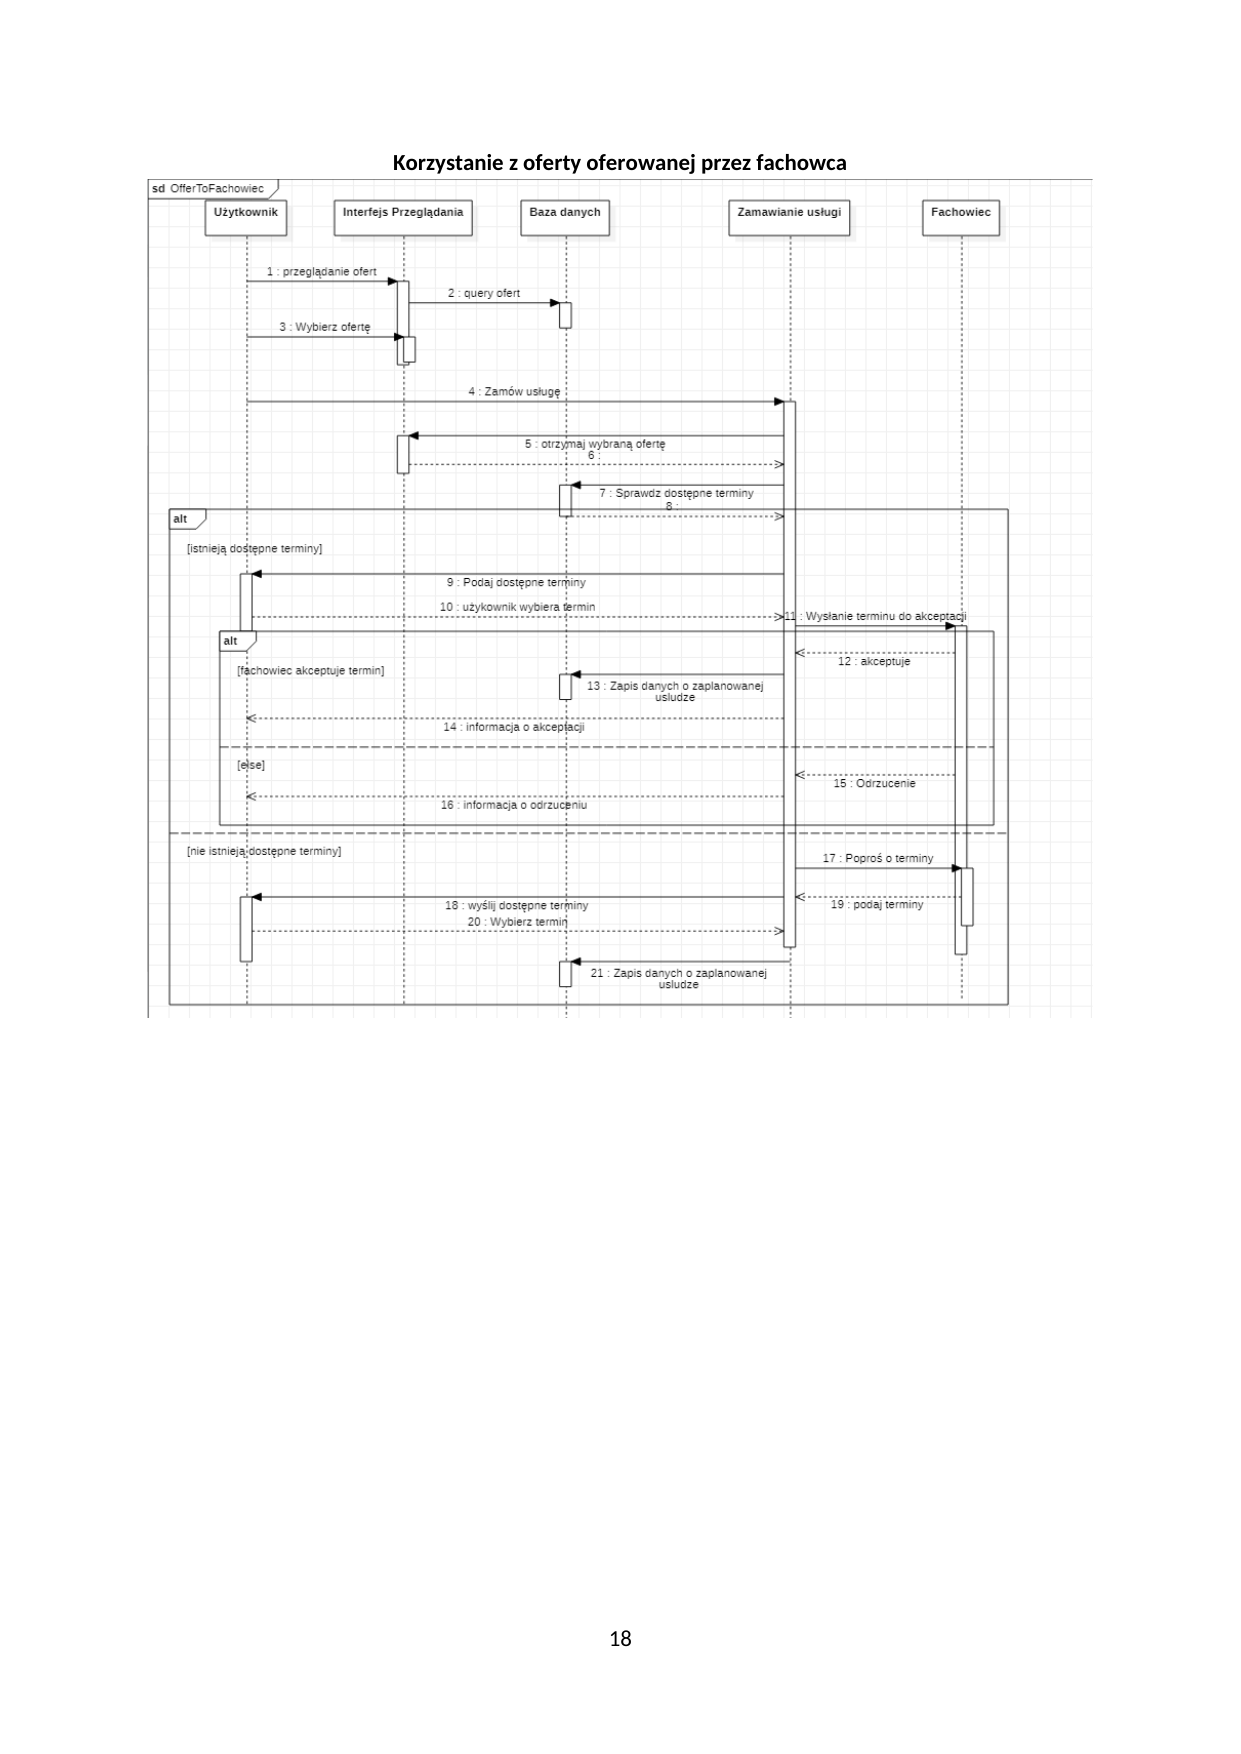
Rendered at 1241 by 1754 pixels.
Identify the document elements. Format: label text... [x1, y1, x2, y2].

list Korzystanie z oferty oferowanej przez fachowca [148, 148, 1093, 179]
picture [147, 179, 1093, 1018]
